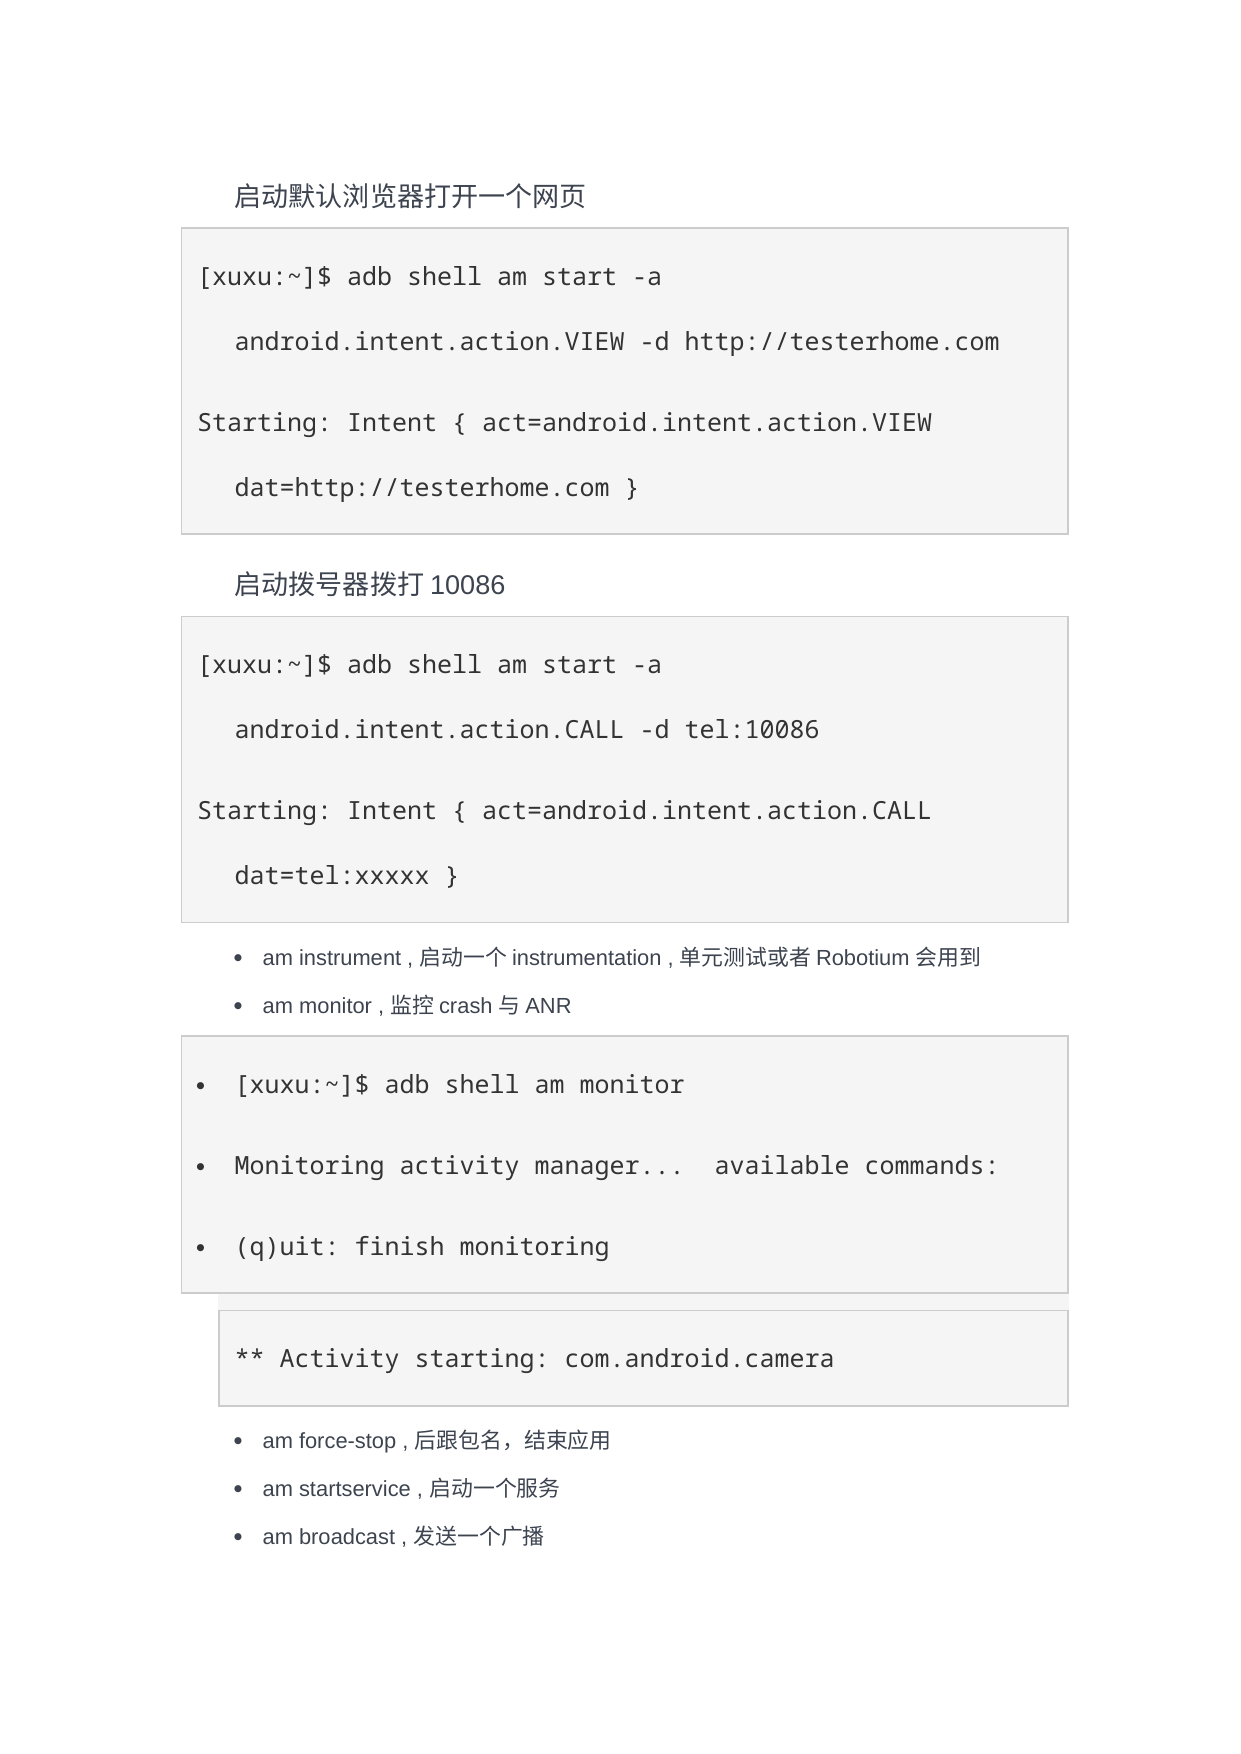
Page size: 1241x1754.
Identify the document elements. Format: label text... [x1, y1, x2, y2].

list am broadcast , 发送一个广播 [234, 1519, 1053, 1551]
text [xuxu:~]$ adb shell am start -a android.intent.action.VIEW -d http://testerhome.com [182, 229, 1067, 373]
text ** Activity starting: com.android.camera [220, 1311, 1067, 1405]
list am instrument , 启动一个 instrumentation , 单元测试或者 Robotium 会用到 [234, 939, 1053, 972]
list Monitoring activity manager... available commands: [182, 1116, 1067, 1197]
text [xuxu:~]$ adb shell am start -a android.intent.action.CALL -d tel:10086 [182, 617, 1067, 761]
list am monitor , 监控 crash 与 ANR [234, 987, 1053, 1020]
list am force-stop , 后跟包名，结束应用 [234, 1422, 1053, 1455]
text 启动拨号器拨打 10086 [234, 551, 1053, 616]
list (q)uit: finish monitoring [182, 1197, 1067, 1292]
text Starting: Intent { act=android.intent.action.CALL dat=tel:xxxxx } [182, 761, 1067, 922]
text Starting: Intent { act=android.intent.action.VIEW dat=http://testerhome.com } [182, 373, 1067, 533]
list [xuxu:~]$ adb shell am monitor [182, 1037, 1067, 1116]
list am startservice , 启动一个服务 [234, 1471, 1053, 1503]
text 启动默认浏览器打开一个网页 [234, 162, 1053, 227]
